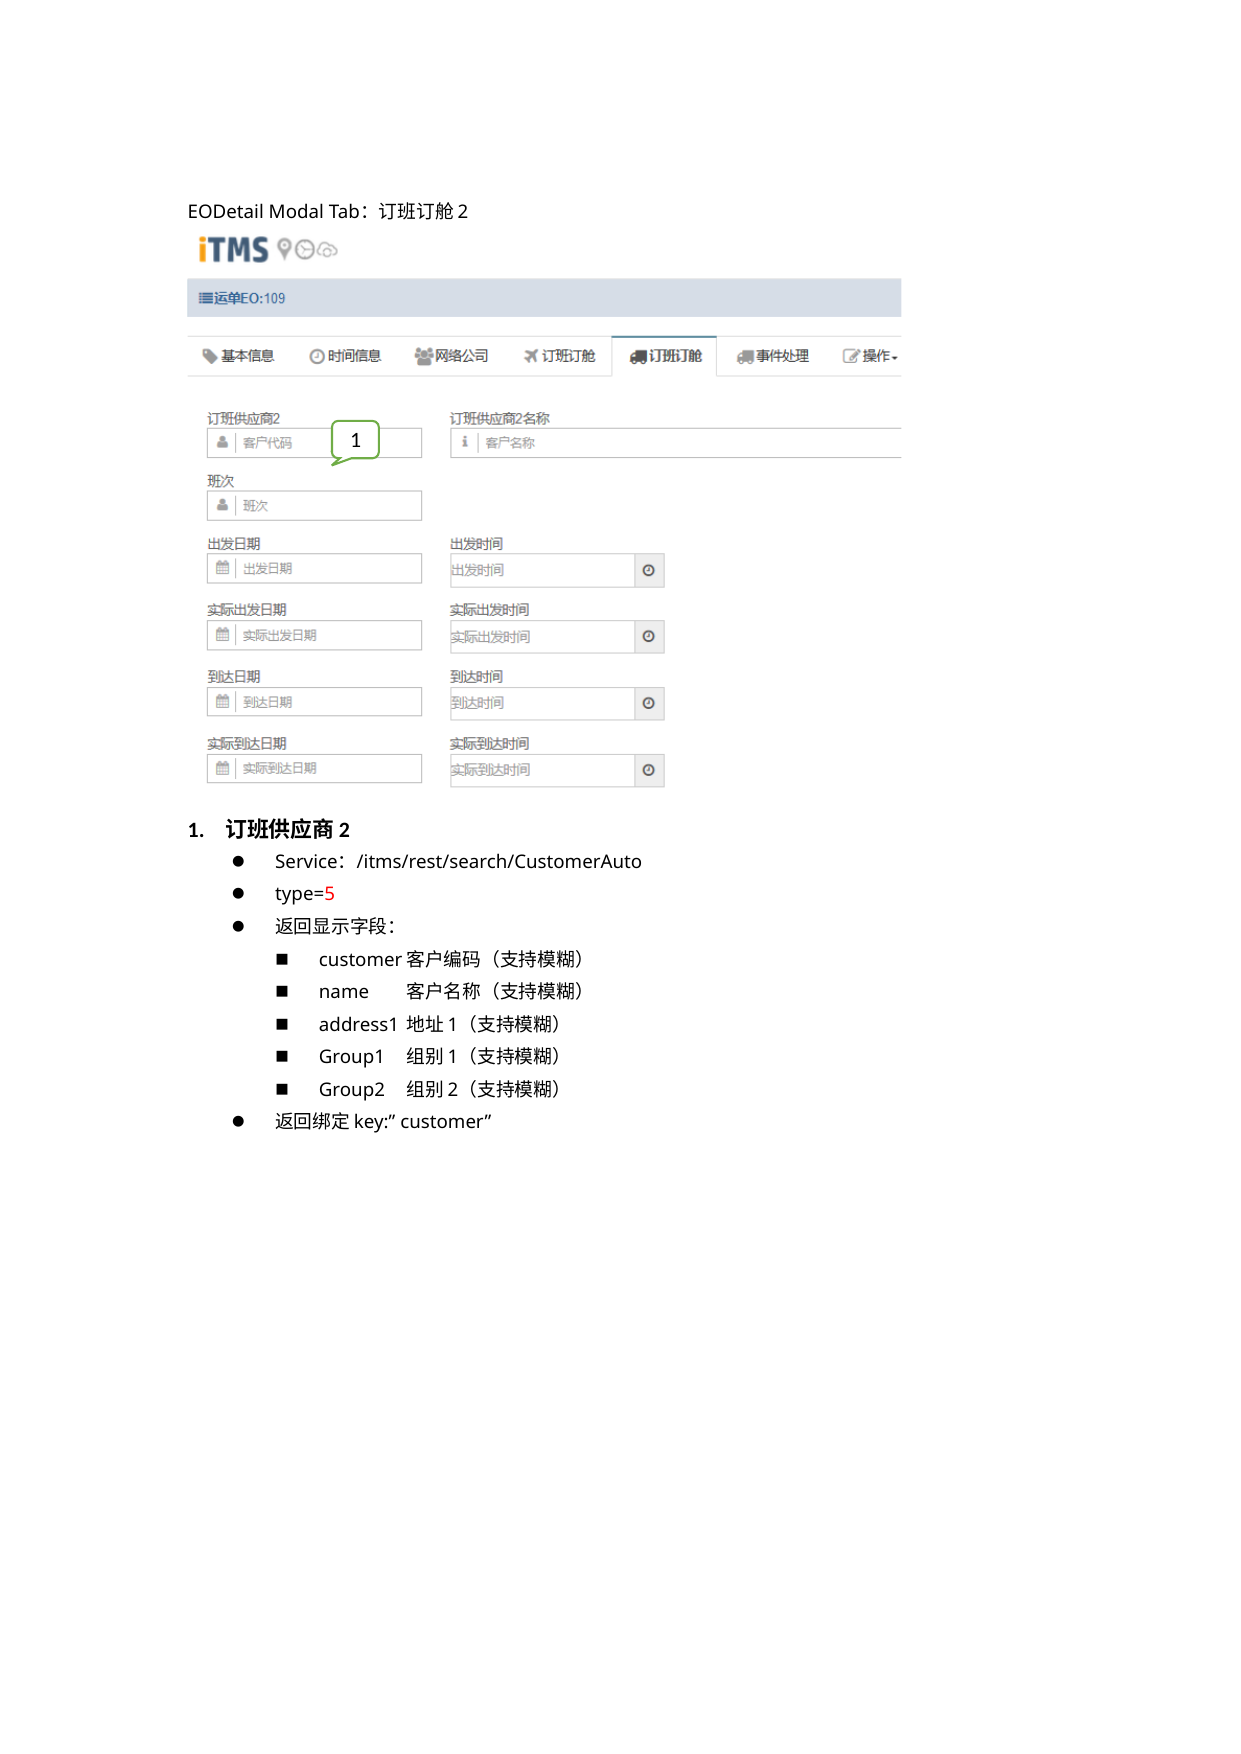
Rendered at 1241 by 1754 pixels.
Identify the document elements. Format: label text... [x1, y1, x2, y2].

list 订班供应商2 [187, 812, 1053, 844]
list 返回绑定key:” customer” [231, 1104, 1053, 1137]
list 返回显示字段： [231, 909, 1053, 942]
list Group2 组别2（支持模糊） [275, 1072, 1053, 1104]
list Group1 组别1（支持模糊） [275, 1039, 1053, 1072]
list type=5 [231, 877, 1053, 909]
picture [187, 227, 902, 801]
list address1 地址1（支持模糊） [275, 1007, 1053, 1039]
list Service：/itms/rest/search/CustomerAuto [231, 844, 1053, 877]
list customer 客户编码（支持模糊） [275, 942, 1053, 974]
text EODetail Modal Tab：订班订舱2 [187, 194, 1053, 227]
list name 客户名称（支持模糊） [275, 974, 1053, 1007]
